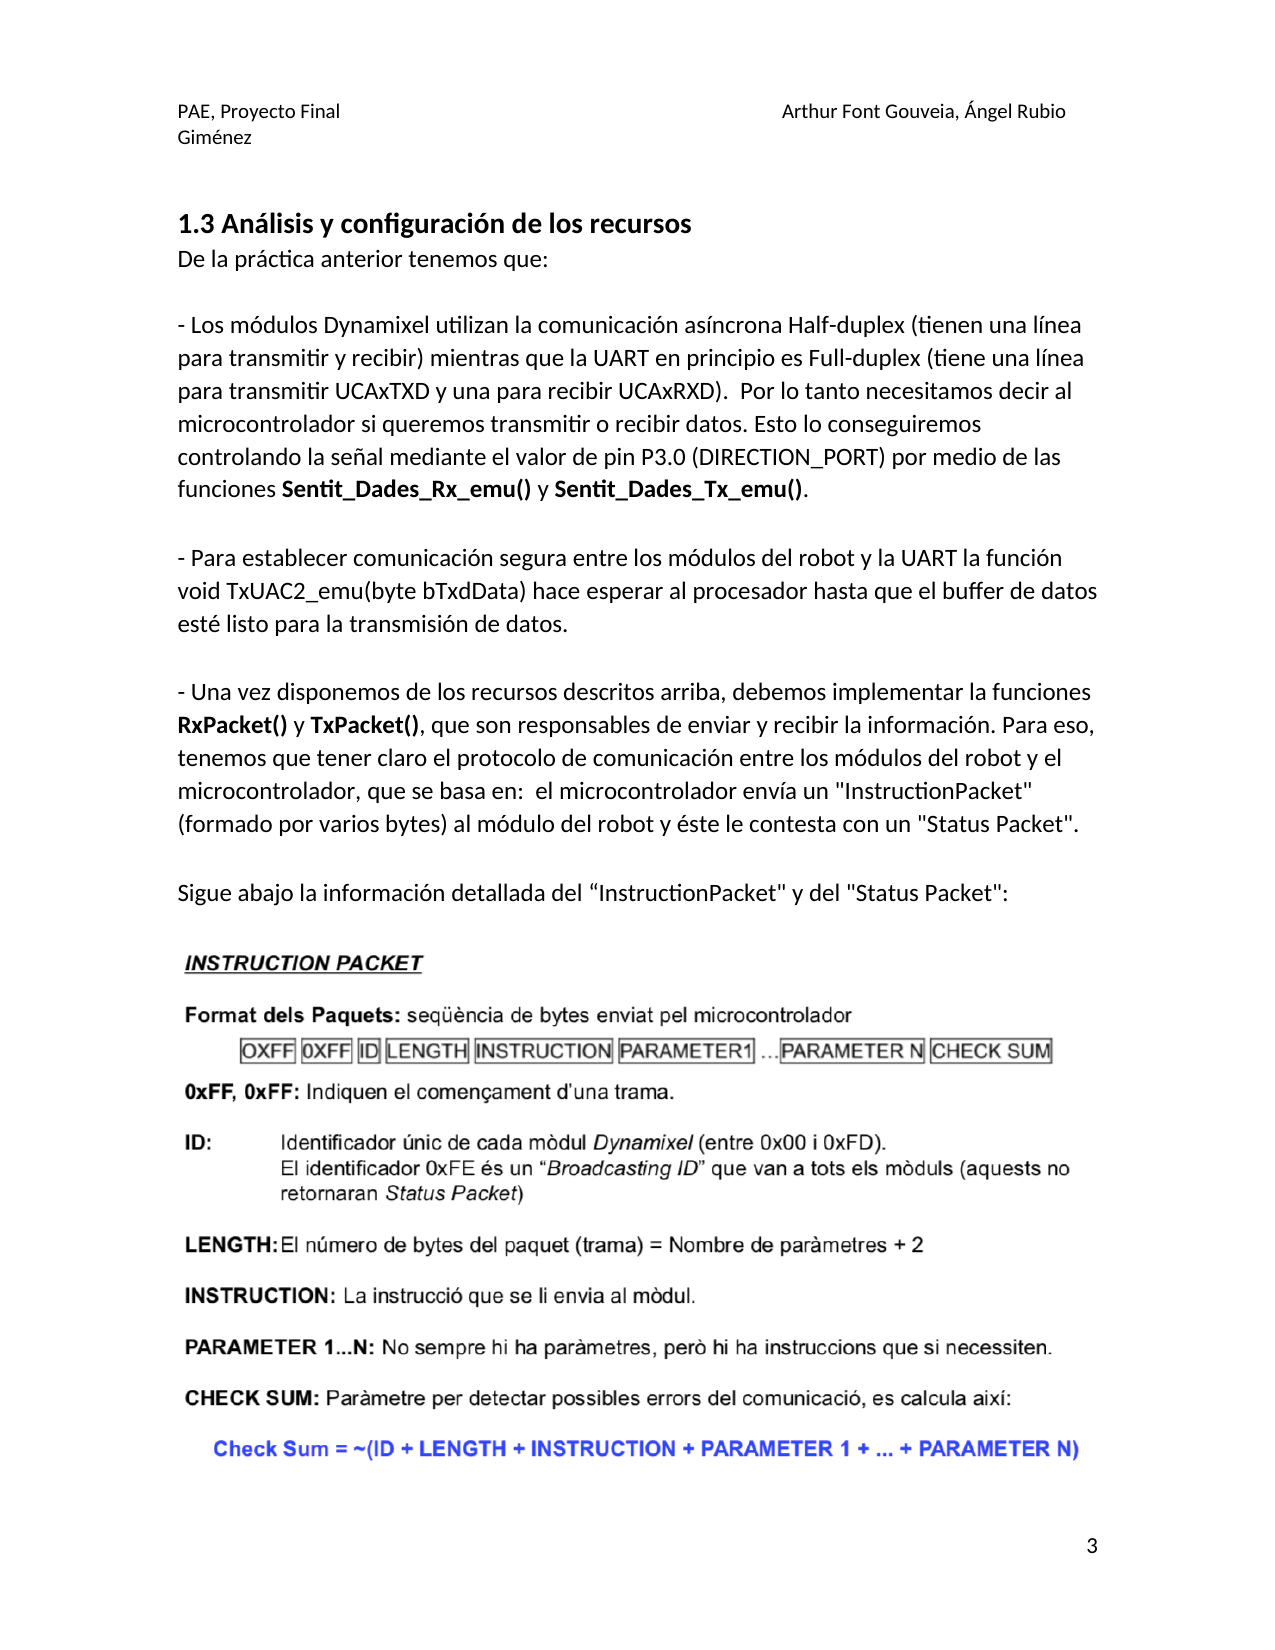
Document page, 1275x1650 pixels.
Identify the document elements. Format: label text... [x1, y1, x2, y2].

text - Una vez disponemos de los recursos descritos arriba, debemos implementar la funciones RxPacket() y TxPacket(), que son responsables de enviar y recibir la información. Para eso, tenemos que tener claro el protocolo de comunicación entre los módulos del robot y el microcontrolador, que se basa en: el microcontrolador envía un "InstructionPacket" (formado por varios bytes) al módulo del robot y éste le contesta con un "Status Packet". [177, 676, 1098, 839]
text - Los módulos Dynamixel utilizan la comunicación asíncrona Half-duplex (tienen una línea para transmitir y recibir) mientras que la UART en principio es Full-duplex (tiene una línea para transmitir UCAxTXD y una para recibir UCAxRXD). Por lo tanto necesitamos decir al microcontrolador si queremos transmitir o recibir datos. Esto lo conseguiremos controlando la señal mediante el valor de pin P3.0 (DIRECTION_PORT) por medio de las funciones Sentit_Dades_Rx_emu() y Sentit_Dades_Tx_emu(). [177, 309, 1098, 504]
text 1.3 Análisis y configuración de los recursos [177, 205, 1098, 240]
picture [177, 945, 1098, 1483]
text De la práctica anterior tenemos que: [177, 243, 1098, 274]
text Sigue abajo la información detallada del “InstructionPacket" y del "Status Packet": [177, 877, 1098, 907]
text - Para establecer comunicación segura entre los módulos del robot y la UART la función void TxUAC2_emu(byte bTxdData) hace esperar al procesador hasta que el buffer de datos esté listo para la transmisión de datos. [177, 542, 1098, 638]
